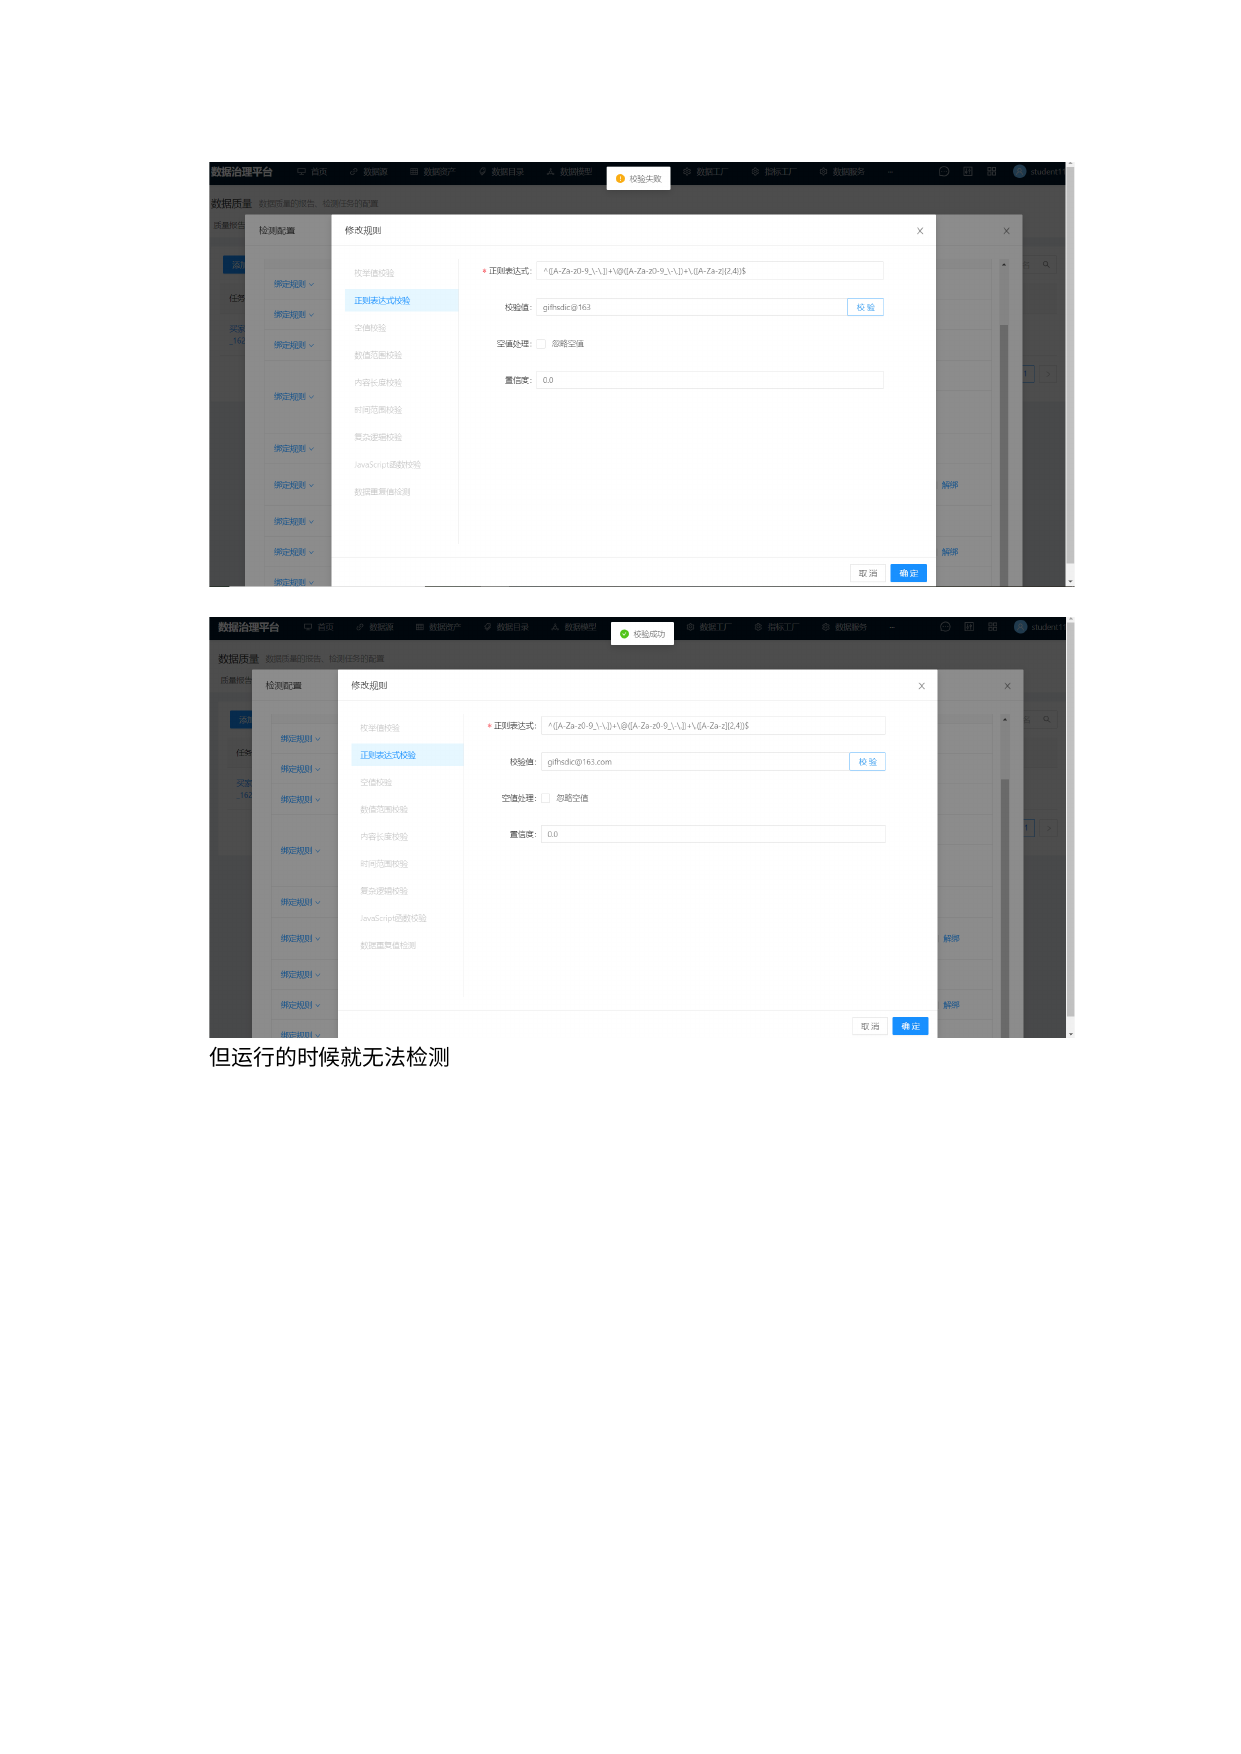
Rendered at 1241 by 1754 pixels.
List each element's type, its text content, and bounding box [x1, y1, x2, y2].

picture [209, 162, 1075, 587]
picture [209, 617, 1075, 1038]
text 但运行的时候就无法检测 [187, 1039, 1053, 1072]
